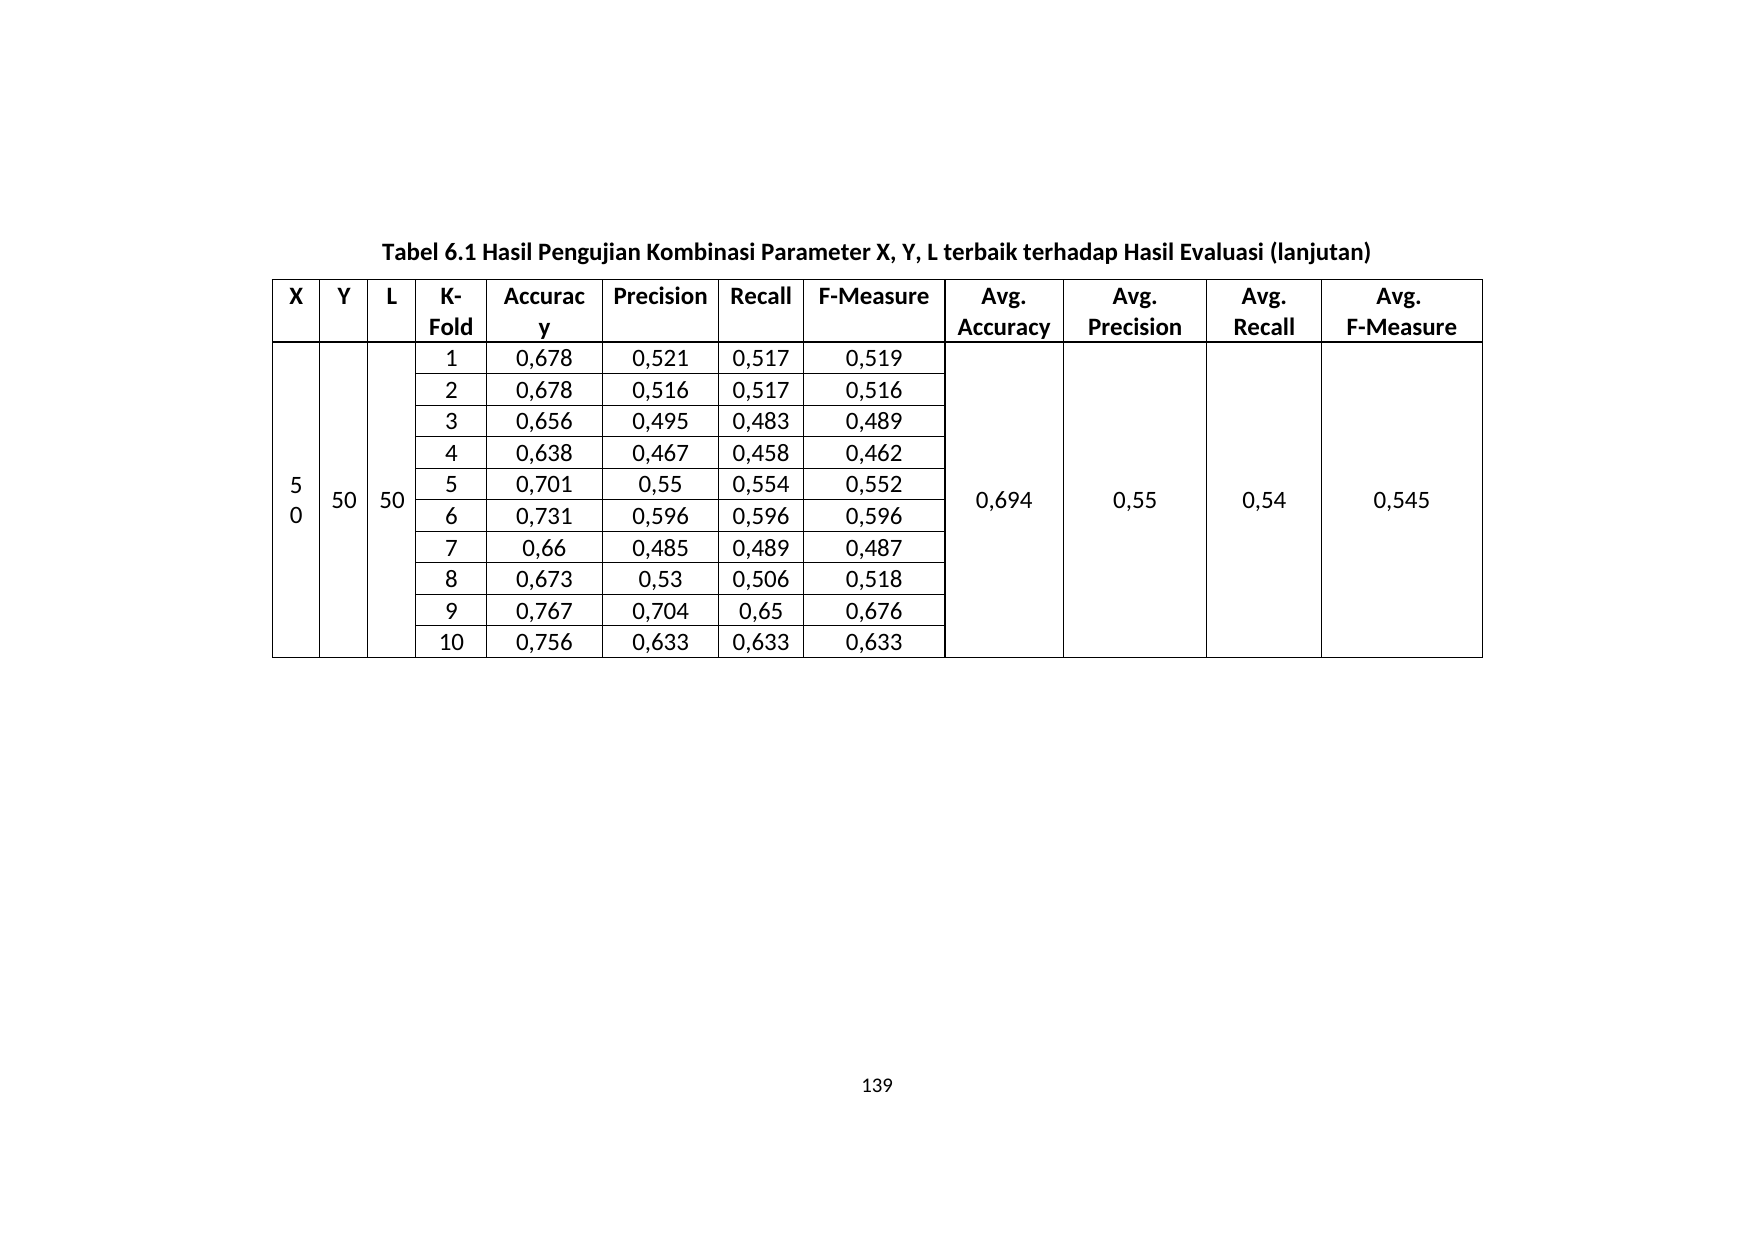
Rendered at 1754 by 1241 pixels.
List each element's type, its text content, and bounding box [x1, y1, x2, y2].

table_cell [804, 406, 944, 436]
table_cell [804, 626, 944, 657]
text Tabel 6.1 Hasil Pengujian Kombinasi Parameter X, Y, L terbaik terhadap Hasil Evaluasi (lanjutan) [177, 236, 1577, 267]
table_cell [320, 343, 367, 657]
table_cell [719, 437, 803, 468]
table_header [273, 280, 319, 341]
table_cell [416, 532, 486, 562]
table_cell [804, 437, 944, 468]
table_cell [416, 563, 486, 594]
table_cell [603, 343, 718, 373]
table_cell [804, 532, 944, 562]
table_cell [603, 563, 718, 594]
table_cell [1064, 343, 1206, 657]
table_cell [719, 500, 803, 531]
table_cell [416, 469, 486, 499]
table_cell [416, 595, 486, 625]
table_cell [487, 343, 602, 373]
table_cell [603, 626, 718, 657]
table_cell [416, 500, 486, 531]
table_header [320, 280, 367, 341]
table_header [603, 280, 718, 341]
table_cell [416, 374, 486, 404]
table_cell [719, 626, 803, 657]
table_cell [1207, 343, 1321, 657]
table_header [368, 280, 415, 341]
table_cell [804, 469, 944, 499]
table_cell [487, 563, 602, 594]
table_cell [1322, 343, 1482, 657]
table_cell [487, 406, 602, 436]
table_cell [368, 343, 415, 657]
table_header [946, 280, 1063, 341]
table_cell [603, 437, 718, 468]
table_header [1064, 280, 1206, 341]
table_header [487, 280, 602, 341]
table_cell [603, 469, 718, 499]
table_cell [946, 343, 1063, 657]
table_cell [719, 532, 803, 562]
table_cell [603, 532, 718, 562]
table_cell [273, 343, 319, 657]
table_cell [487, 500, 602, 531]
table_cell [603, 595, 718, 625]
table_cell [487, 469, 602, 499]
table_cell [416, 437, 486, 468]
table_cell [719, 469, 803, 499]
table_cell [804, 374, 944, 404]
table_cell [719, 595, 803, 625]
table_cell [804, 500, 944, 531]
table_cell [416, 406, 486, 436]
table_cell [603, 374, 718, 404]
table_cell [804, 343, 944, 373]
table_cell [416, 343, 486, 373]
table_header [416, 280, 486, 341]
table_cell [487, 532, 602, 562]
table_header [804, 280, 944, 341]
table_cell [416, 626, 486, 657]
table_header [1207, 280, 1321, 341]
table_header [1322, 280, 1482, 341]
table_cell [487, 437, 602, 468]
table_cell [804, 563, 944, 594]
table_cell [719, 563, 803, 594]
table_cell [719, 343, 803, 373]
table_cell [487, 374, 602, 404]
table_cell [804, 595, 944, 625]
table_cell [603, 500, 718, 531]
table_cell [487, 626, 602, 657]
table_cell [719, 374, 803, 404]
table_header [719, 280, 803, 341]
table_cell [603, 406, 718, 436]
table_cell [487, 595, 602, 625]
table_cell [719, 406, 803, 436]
